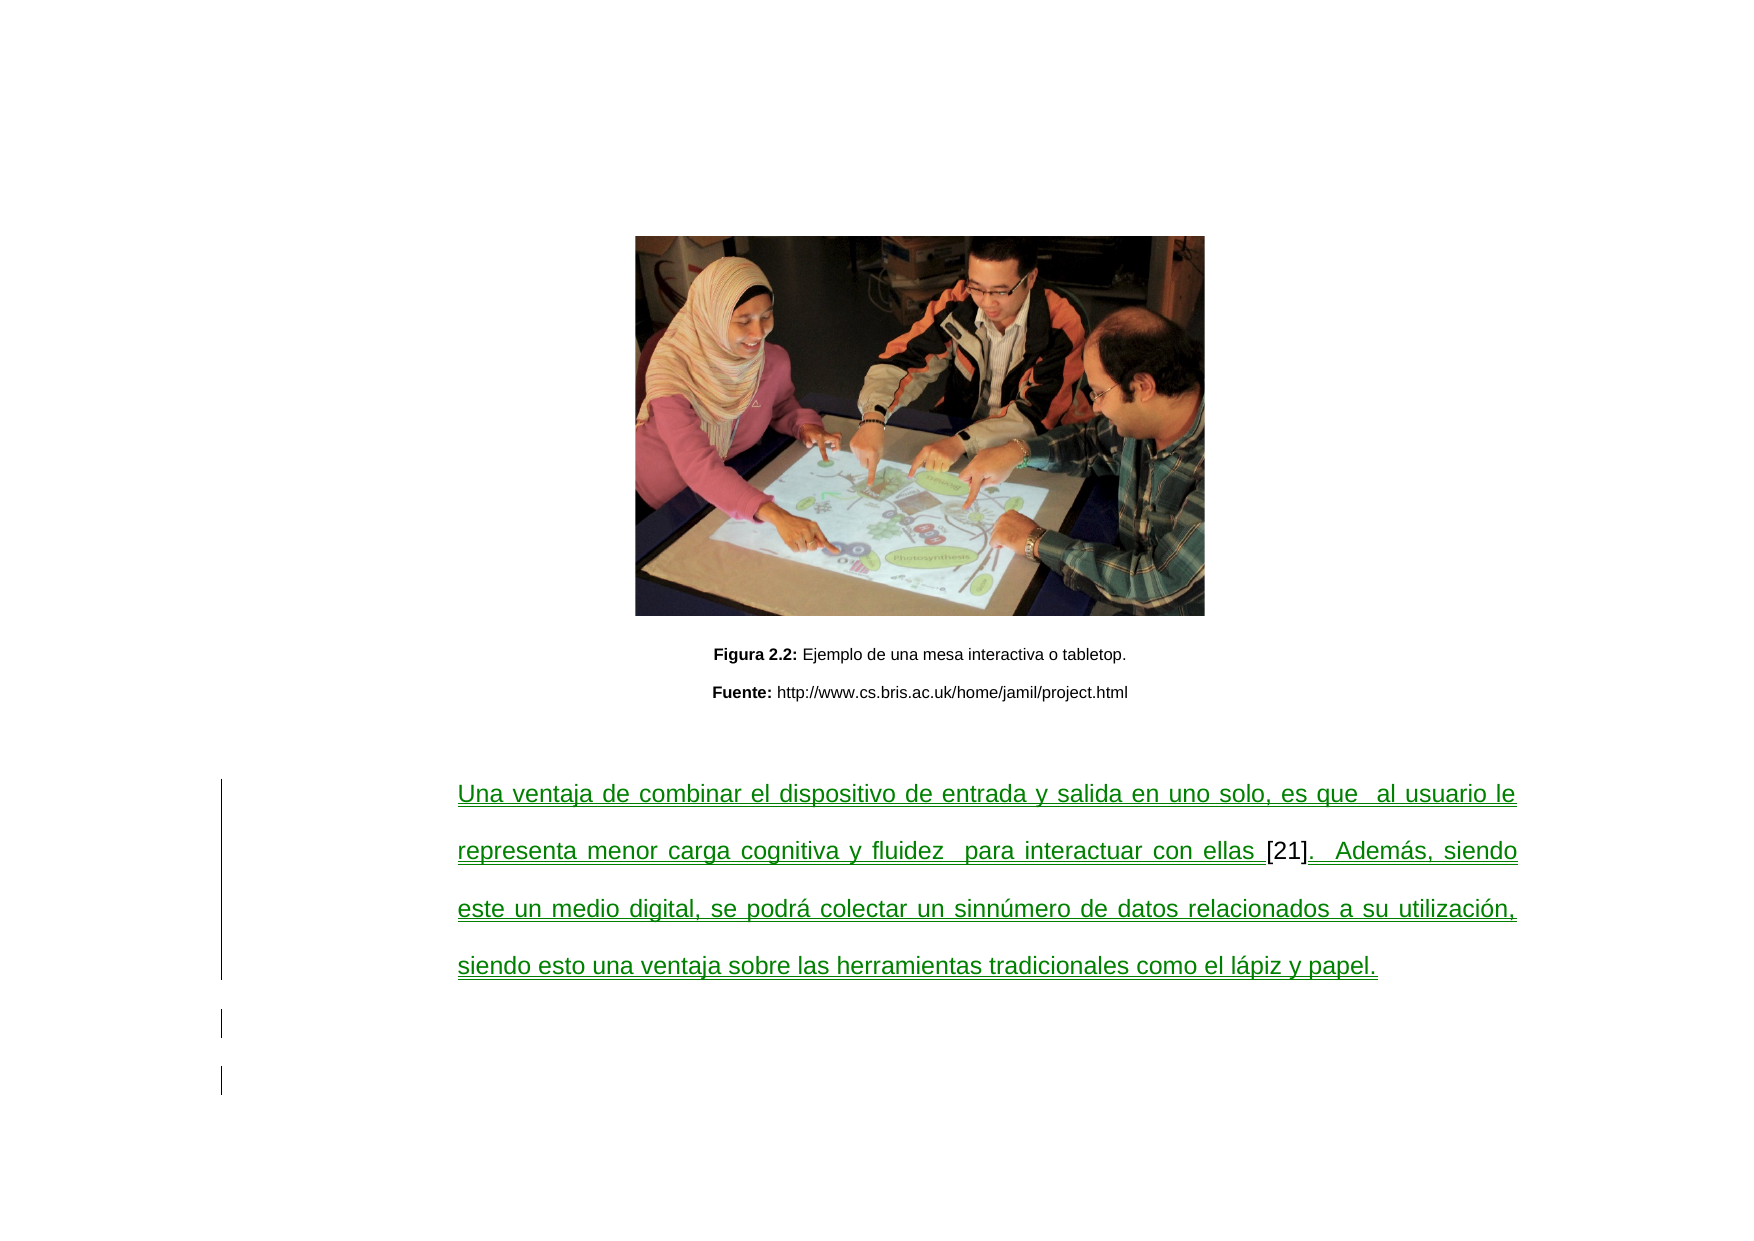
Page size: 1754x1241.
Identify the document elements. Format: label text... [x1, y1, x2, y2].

text [21] [457, 779, 1518, 980]
text Figura 2.2: Ejemplo de una mesa interactiva o tabletop. [322, 645, 1518, 664]
text Fuente: http://www.cs.bris.ac.uk/home/jamil/project.html [322, 683, 1518, 702]
picture [635, 236, 1205, 616]
